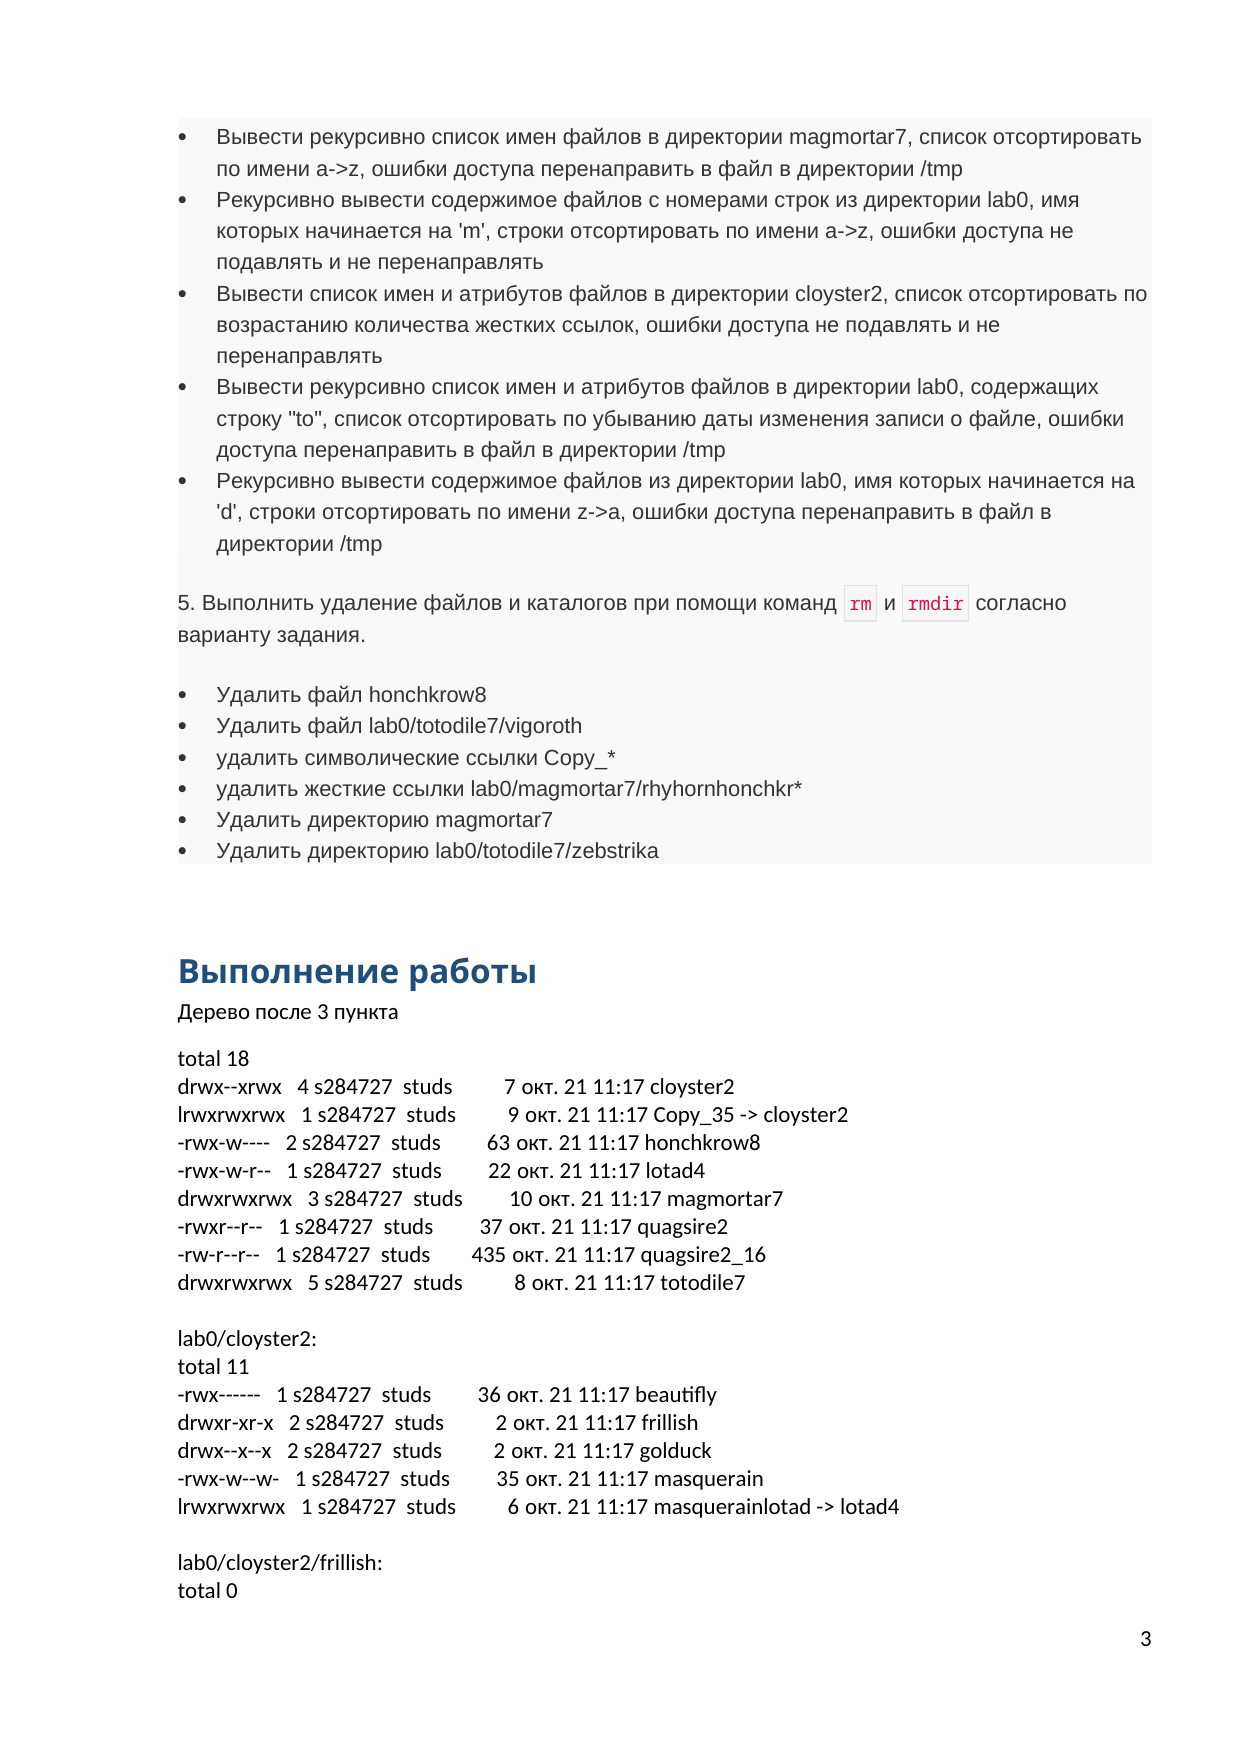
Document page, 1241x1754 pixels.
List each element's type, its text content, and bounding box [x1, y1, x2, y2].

list Вывести список имен и атрибутов файлов в директории cloyster2, список отсортировать по возрастанию количества жестких ссылок, ошибки доступа не подавлять и не перенаправлять [179, 274, 1152, 368]
text 5. Выполнить удаление файлов и каталогов при помощи команд rm и rmdir согласно варианту задания. [177, 585, 1152, 647]
list Вывести рекурсивно список имен и атрибутов файлов в директории lab0, содержащих строку "to", список отсортировать по убыванию даты изменения записи о файле, ошибки доступа перенаправить в файл в директории /tmp [179, 368, 1152, 462]
text drwxr-xr-x 2 s284727 studs 2 окт. 21 11:17 frillish [177, 1408, 1152, 1436]
text -rwxr--r-- 1 s284727 studs 37 окт. 21 11:17 quagsire2 [177, 1212, 1152, 1240]
text -rwx-w--w- 1 s284727 studs 35 окт. 21 11:17 masquerain [177, 1464, 1152, 1492]
text -rwx------ 1 s284727 studs 36 окт. 21 11:17 beautifly [177, 1380, 1152, 1408]
text lrwxrwxrwx 1 s284727 studs 6 окт. 21 11:17 masquerainlotad -> lotad4 [177, 1492, 1152, 1520]
list Вывести рекурсивно список имен файлов в директории magmortar7, список отсортировать по имени a->z, ошибки доступа перенаправить в файл в директории /tmp [179, 118, 1152, 181]
text total 0 [177, 1576, 1152, 1604]
text total 11 [177, 1352, 1152, 1380]
list Рекурсивно вывести содержимое файлов из директории lab0, имя которых начинается на 'd', строки отсортировать по имени z->a, ошибки доступа перенаправить в файл в директории /tmp [179, 462, 1152, 556]
list Удалить файл lab0/totodile7/vigoroth [179, 707, 1152, 739]
text drwx--xrwx 4 s284727 studs 7 окт. 21 11:17 cloyster2 [177, 1072, 1152, 1100]
text Дерево после 3 пункта [177, 997, 1152, 1025]
text lrwxrwxrwx 1 s284727 studs 9 окт. 21 11:17 Copy_35 -> cloyster2 [177, 1100, 1152, 1128]
text -rwx-w---- 2 s284727 studs 63 окт. 21 11:17 honchkrow8 [177, 1128, 1152, 1156]
text lab0/cloyster2/frillish: [177, 1548, 1152, 1576]
list удалить символические ссылки Copy_* [179, 739, 1152, 770]
text drwxrwxrwx 5 s284727 studs 8 окт. 21 11:17 totodile7 [177, 1268, 1152, 1296]
text total 18 [177, 1044, 1152, 1072]
list Удалить директорию magmortar7 [179, 801, 1152, 832]
list удалить жесткие ссылки lab0/magmortar7/rhyhornhonchkr* [179, 770, 1152, 801]
text drwxrwxrwx 3 s284727 studs 10 окт. 21 11:17 magmortar7 [177, 1184, 1152, 1212]
list Рекурсивно вывести содержимое файлов с номерами строк из директории lab0, имя которых начинается на 'm', строки отсортировать по имени a->z, ошибки доступа не подавлять и не перенаправлять [179, 181, 1152, 274]
list Удалить директорию lab0/totodile7/zebstrika [179, 832, 1152, 864]
text -rw-r--r-- 1 s284727 studs 435 окт. 21 11:17 quagsire2_16 [177, 1240, 1152, 1268]
list Удалить файл honchkrow8 [179, 676, 1152, 707]
text lab0/cloyster2: [177, 1324, 1152, 1352]
subtitle Выполнение работы [177, 948, 1152, 993]
text -rwx-w-r-- 1 s284727 studs 22 окт. 21 11:17 lotad4 [177, 1156, 1152, 1184]
text drwx--x--x 2 s284727 studs 2 окт. 21 11:17 golduck [177, 1436, 1152, 1464]
